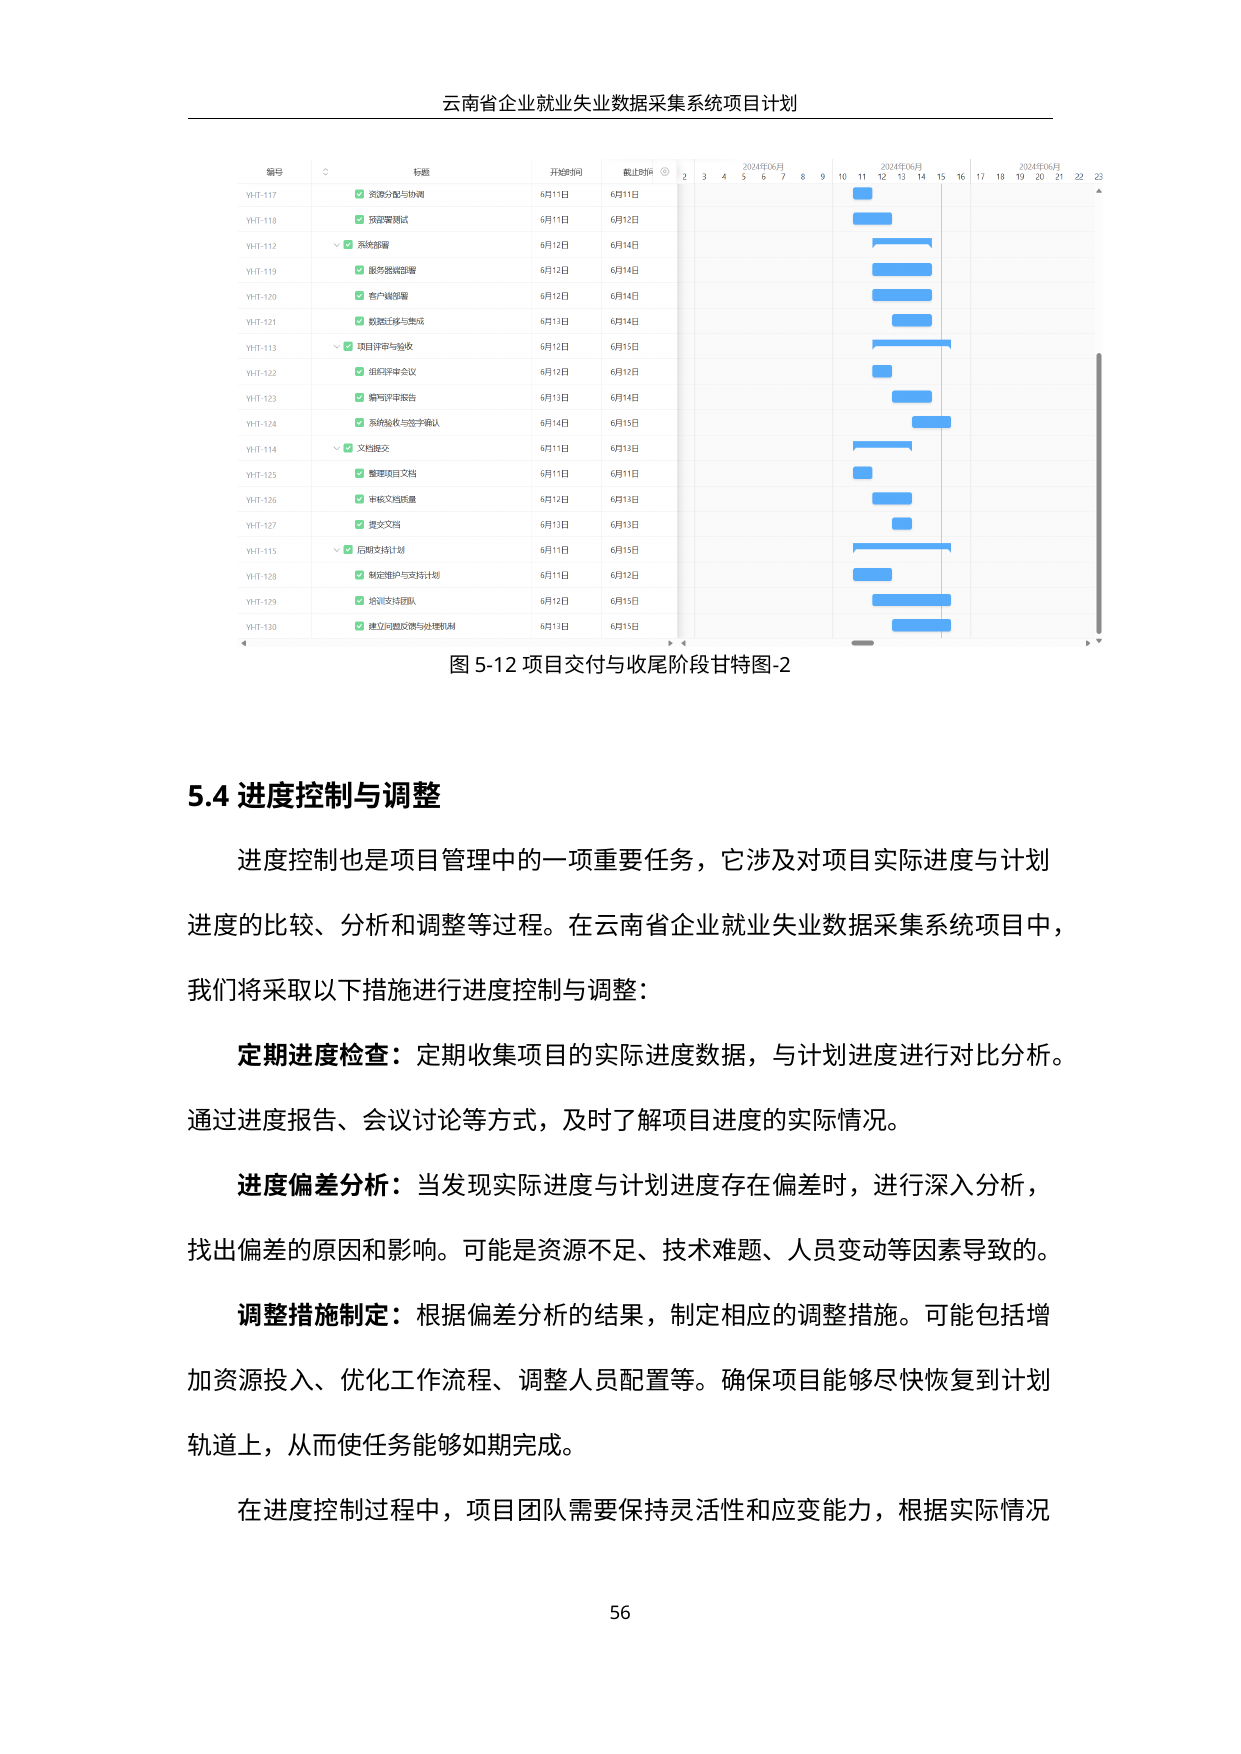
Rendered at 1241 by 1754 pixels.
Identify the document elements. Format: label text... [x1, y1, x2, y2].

text 调整措施制定：根据偏差分析的结果，制定相应的调整措施。可能包括增加资源投入、优化工作流程、调整人员配置等。确保项目能够尽快恢复到计划轨道上，从而使任务能够如期完成。 [187, 1281, 1053, 1476]
picture [237, 159, 1103, 647]
text 进度控制也是项目管理中的一项重要任务，它涉及对项目实际进度与计划进度的比较、分析和调整等过程。在云南省企业就业失业数据采集系统项目中，我们将采取以下措施进行进度控制与调整： [187, 826, 1053, 1021]
text 在进度控制过程中，项目团队需要保持灵活性和应变能力，根据实际情况及时调整进度计划。同时，加强与用户的沟通协作，及时反馈进度信息，共同应对可能出现的挑战和问题。 [187, 1476, 1053, 1541]
text 定期进度检查：定期收集项目的实际进度数据，与计划进度进行对比分析。通过进度报告、会议讨论等方式，及时了解项目进度的实际情况。 [187, 1021, 1053, 1151]
text 5.4 进度控制与调整 [187, 761, 1053, 826]
text 图5-12 项目交付与收尾阶段甘特图-2 [187, 647, 1053, 680]
text 进度偏差分析：当发现实际进度与计划进度存在偏差时，进行深入分析，找出偏差的原因和影响。可能是资源不足、技术难题、人员变动等因素导致的。 [187, 1151, 1053, 1281]
